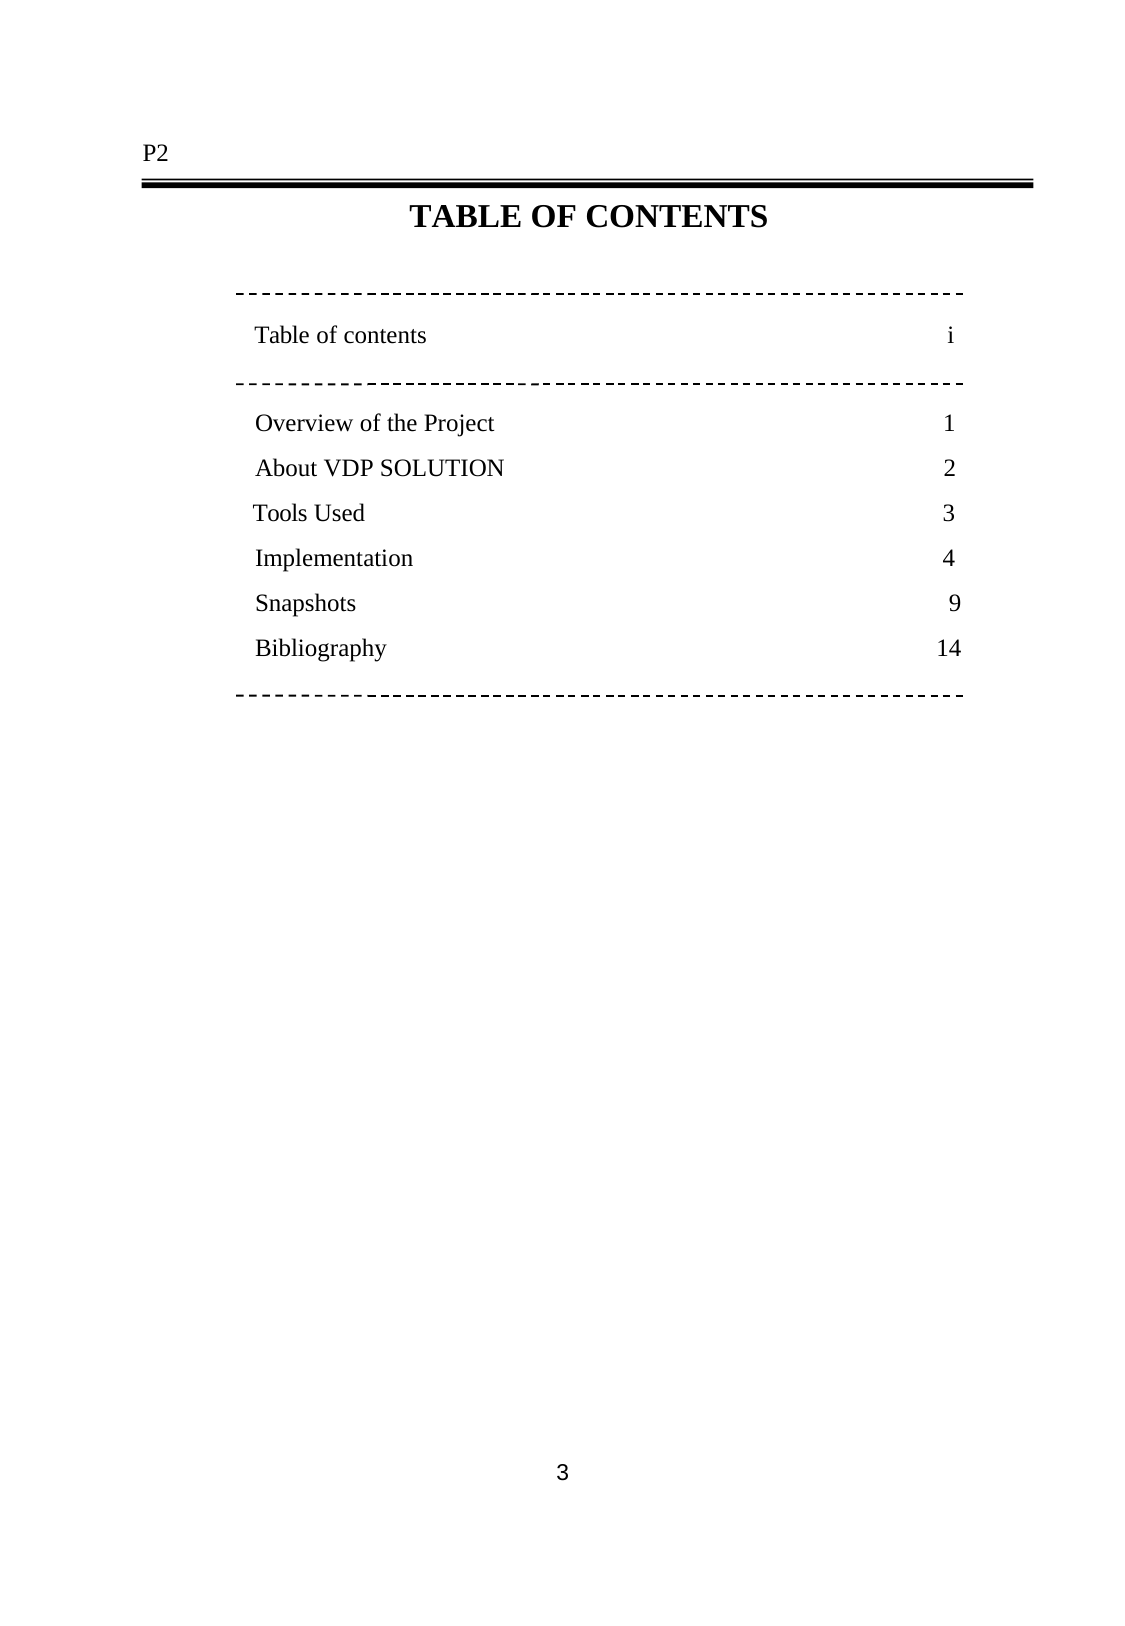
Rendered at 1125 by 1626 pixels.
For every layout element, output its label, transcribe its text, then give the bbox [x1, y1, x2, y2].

text Table of contents i [254, 320, 1085, 349]
text TABLE OF CONTENTS [158, 196, 1019, 235]
